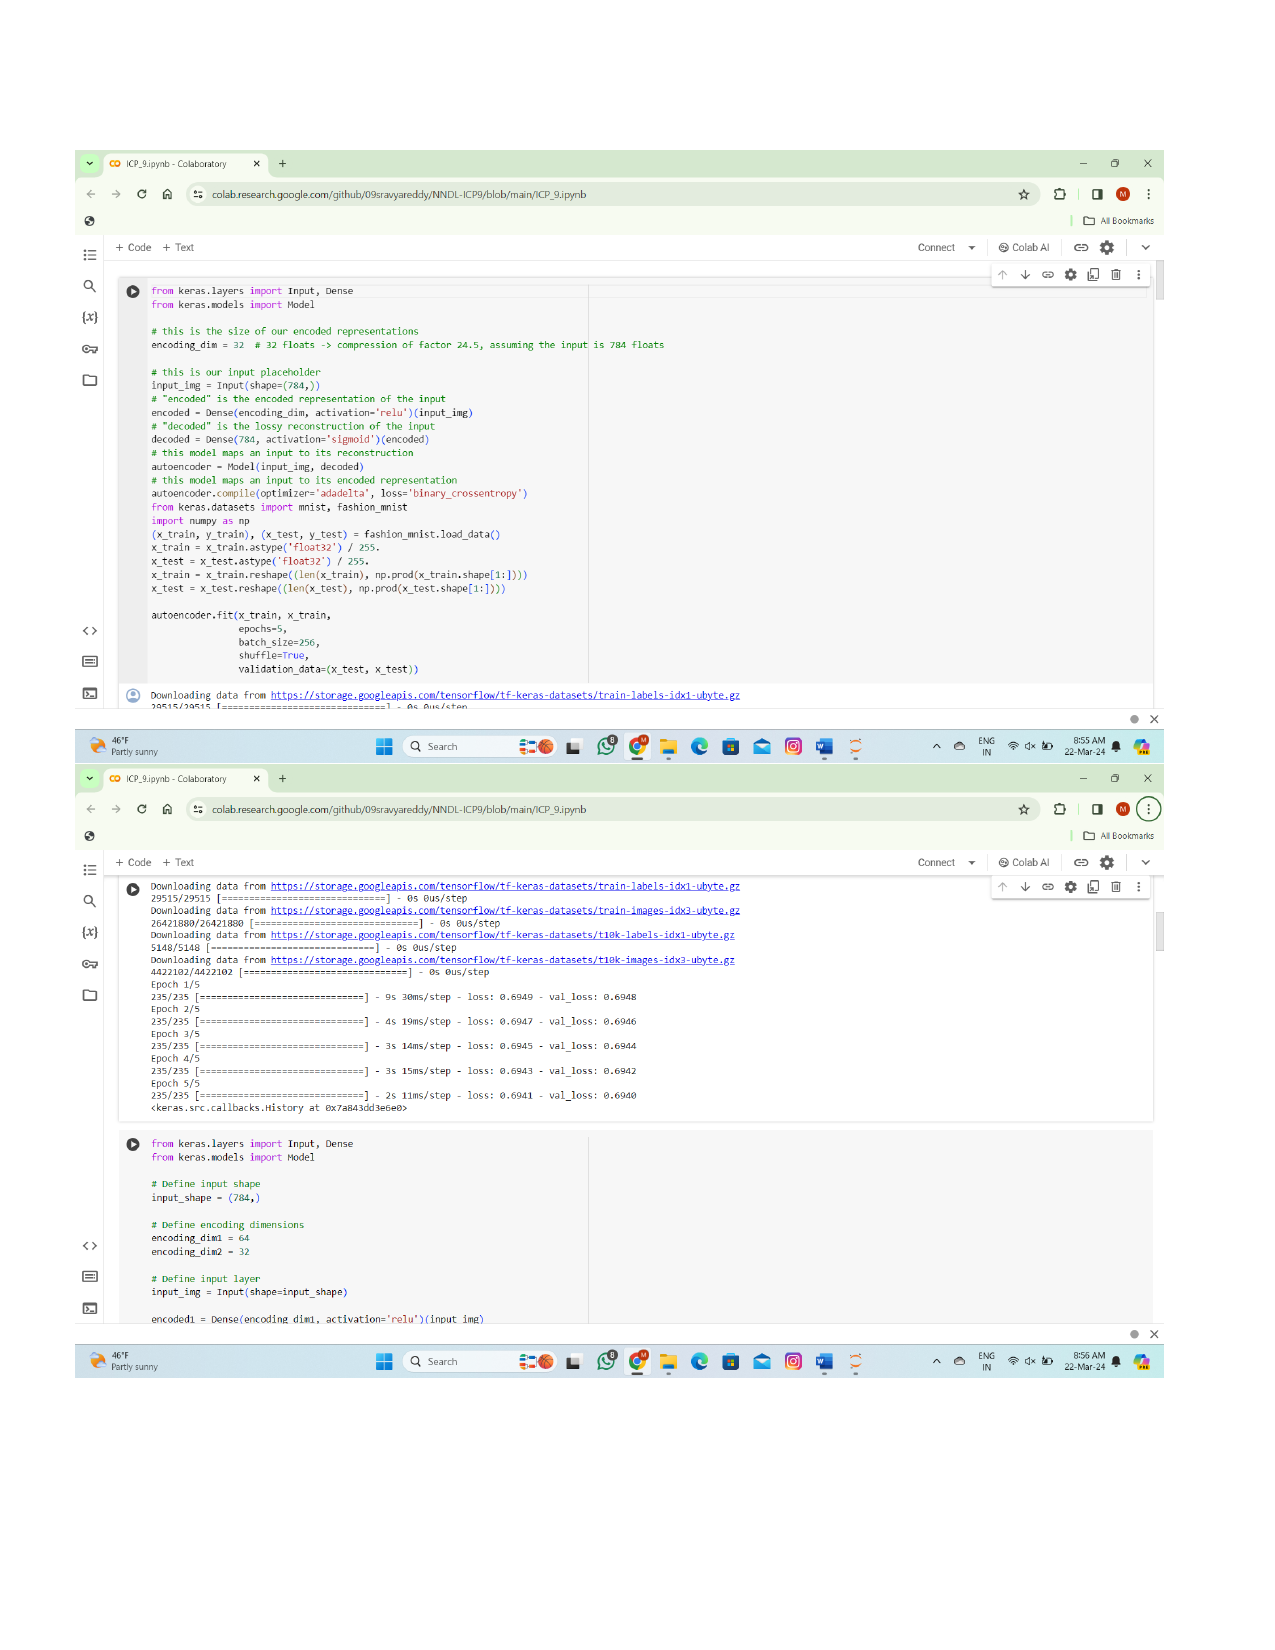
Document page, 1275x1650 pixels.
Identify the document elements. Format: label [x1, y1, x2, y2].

picture [75, 150, 1164, 763]
picture [75, 764, 1164, 1378]
